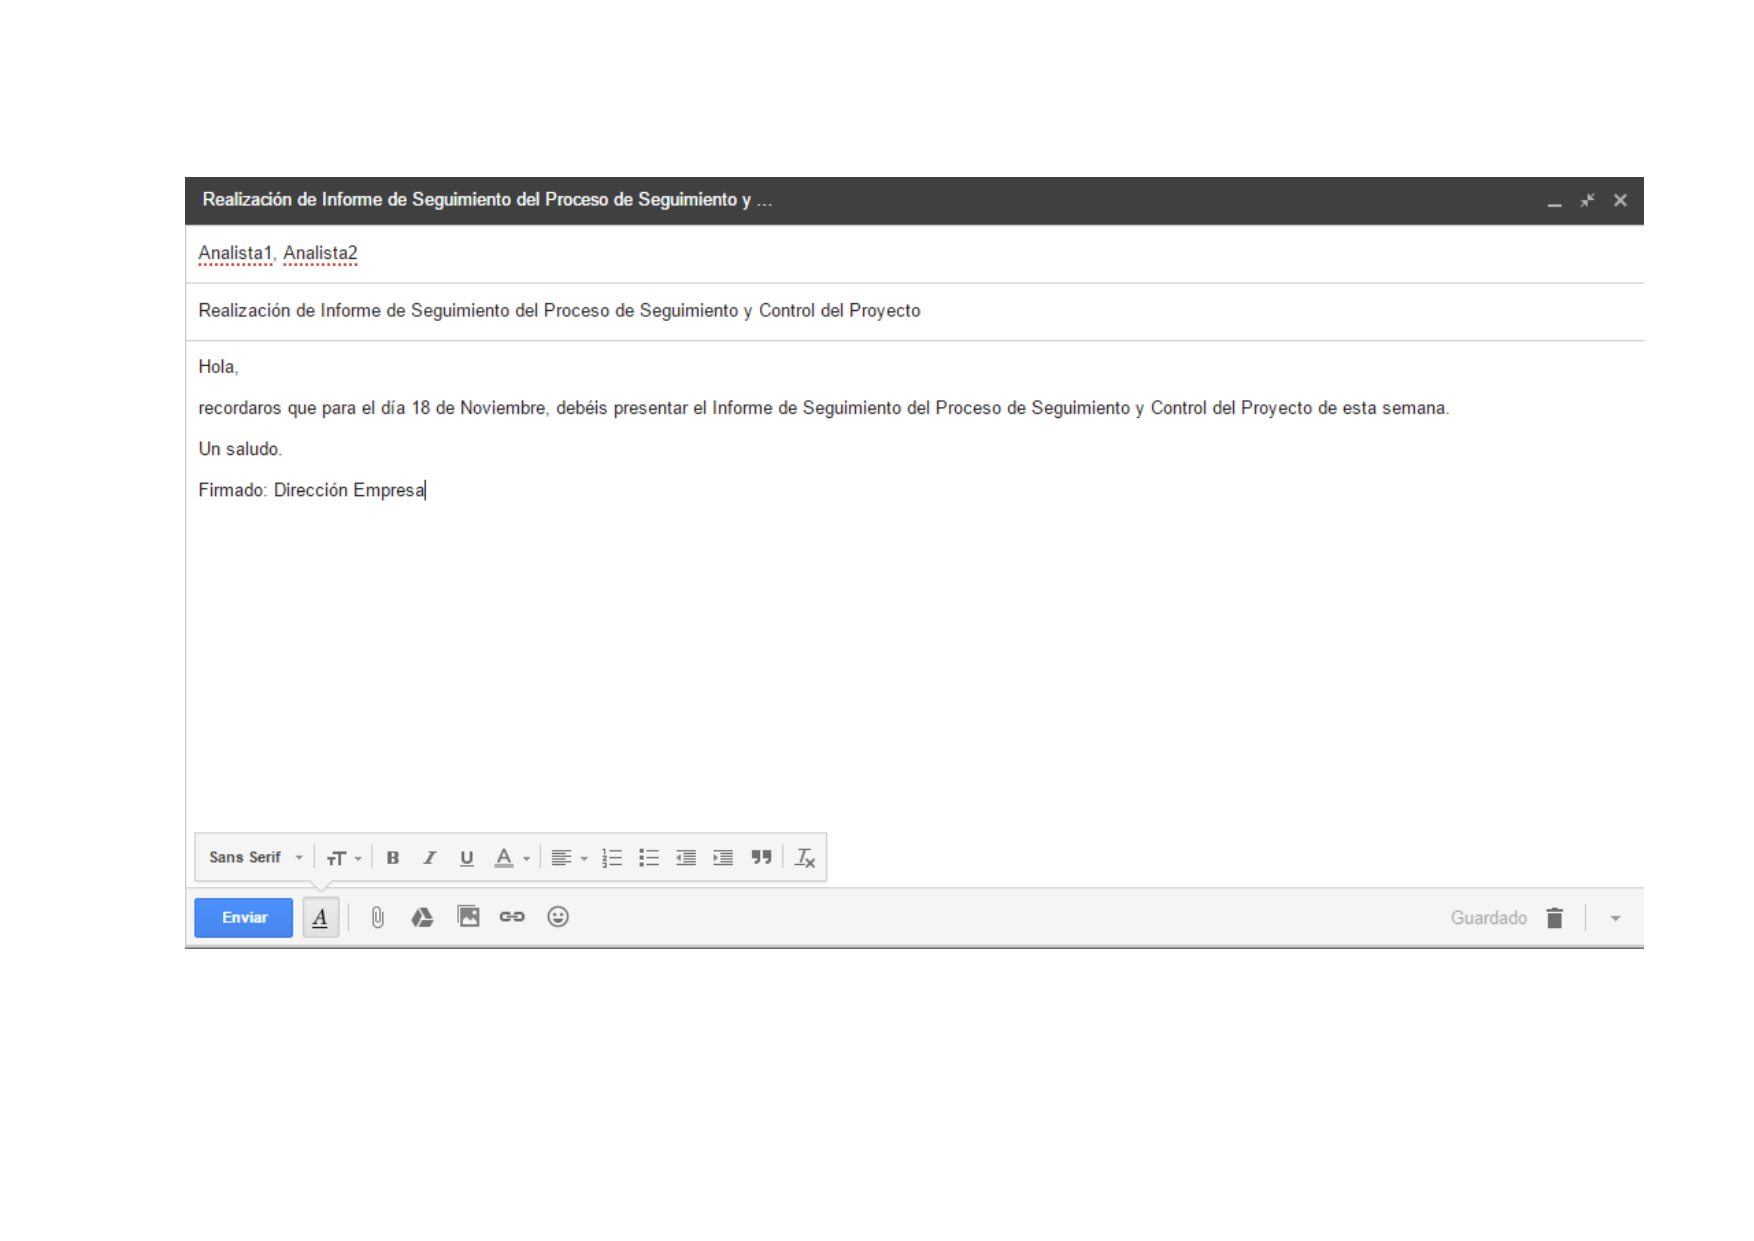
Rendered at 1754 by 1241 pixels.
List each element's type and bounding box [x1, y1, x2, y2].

picture [185, 177, 1644, 949]
